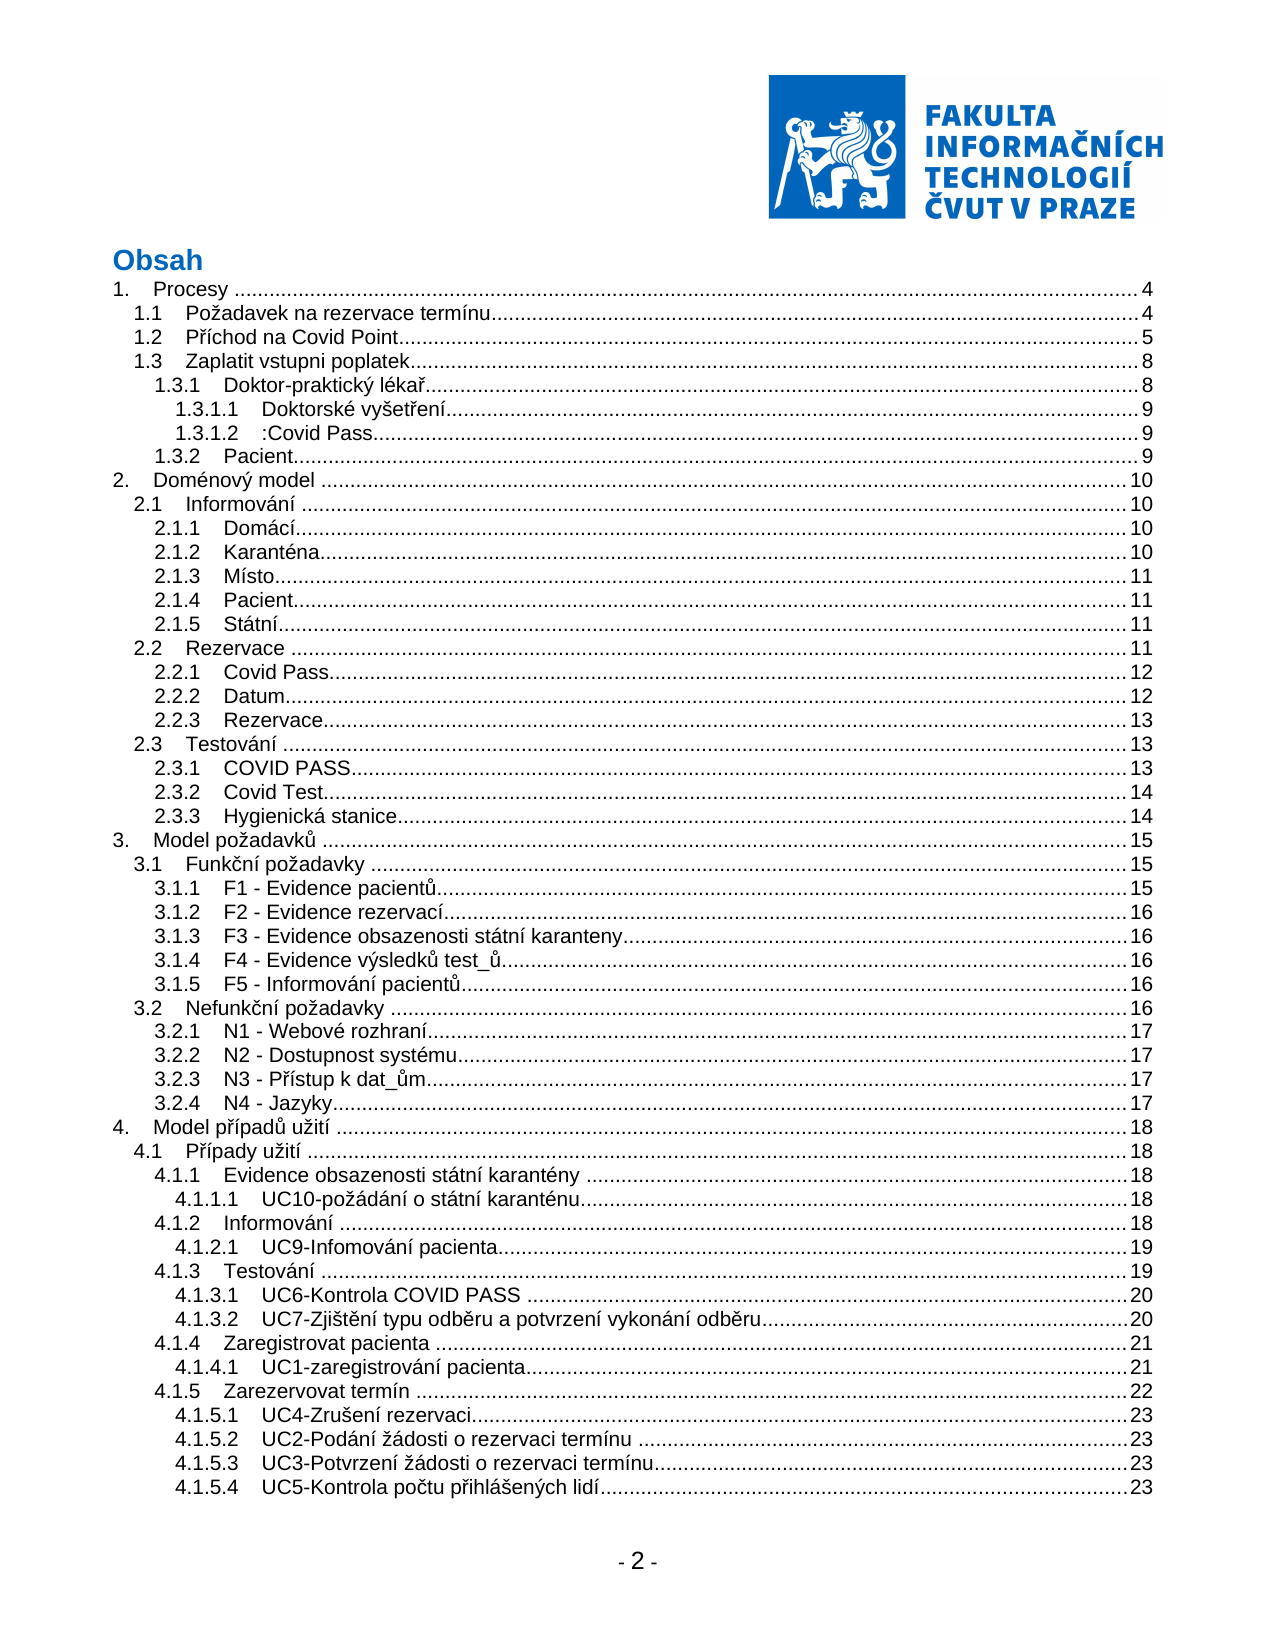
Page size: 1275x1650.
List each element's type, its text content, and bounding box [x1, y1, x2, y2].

text 4.1.3 Testování 19 [154, 1259, 1162, 1283]
text 2.3.2 Covid Test 14 [154, 780, 1162, 804]
text 1.3.2 Pacient 9 [154, 444, 1162, 468]
text 1.3.1.2 :Covid Pass 9 [175, 420, 1162, 444]
text 4.1.5.4 UC5-Kontrola počtu přihlášených lidí 23 [175, 1474, 1162, 1498]
text 3.2 Nefunkční požadavky 16 [133, 995, 1162, 1019]
text 2.3.3 Hygienická stanice 14 [154, 804, 1162, 828]
text 2. Doménový model 10 [112, 468, 1162, 492]
text 3.1.5 F5 - Informování pacientů 16 [154, 971, 1162, 995]
text 3. Model požadavků 15 [112, 828, 1162, 852]
text 3.2.1 N1 - Webové rozhraní 17 [154, 1019, 1162, 1043]
text 1.3.1 Doktor-praktický lékař 8 [154, 372, 1162, 396]
text 2.2 Rezervace 11 [133, 636, 1162, 660]
text 3.1.3 F3 - Evidence obsazenosti státní karanteny 16 [154, 923, 1162, 947]
text 4.1.2 Informování 18 [154, 1211, 1162, 1235]
text 4.1.4 Zaregistrovat pacienta 21 [154, 1331, 1162, 1355]
text 1. Procesy 4 [112, 277, 1162, 301]
text 4.1.5.2 UC2-Podání žádosti o rezervaci termínu 23 [175, 1427, 1162, 1451]
text Obsah [112, 243, 1162, 277]
text 2.2.3 Rezervace 13 [154, 708, 1162, 732]
text 2.1.3 Místo 11 [154, 564, 1162, 588]
text 2.2.1 Covid Pass 12 [154, 660, 1162, 684]
text 4.1.5.1 UC4-Zrušení rezervaci 23 [175, 1403, 1162, 1427]
picture [768, 75, 1163, 219]
text 1.1 Požadavek na rezervace termínu 4 [133, 301, 1162, 324]
text 4.1.5.3 UC3-Potvrzení žádosti o rezervaci termínu 23 [175, 1451, 1162, 1474]
text 4. Model případů užití 18 [112, 1115, 1162, 1139]
text 2.1.4 Pacient 11 [154, 588, 1162, 612]
text 3.1.2 F2 - Evidence rezervací 16 [154, 899, 1162, 923]
text 1.3 Zaplatit vstupni poplatek 8 [133, 348, 1162, 372]
text 3.1 Funkční požadavky 15 [133, 852, 1162, 876]
text 2.3.1 COVID PASS 13 [154, 756, 1162, 780]
text 4.1.2.1 UC9-Infomování pacienta 19 [175, 1235, 1162, 1259]
text 3.2.4 N4 - Jazyky 17 [154, 1091, 1162, 1115]
text 4.1.4.1 UC1-zaregistrování pacienta 21 [175, 1355, 1162, 1379]
text 1.2 Příchod na Covid Point 5 [133, 324, 1162, 348]
text 2.3 Testování 13 [133, 732, 1162, 756]
text 4.1.1.1 UC10-požádání o státní karanténu 18 [175, 1187, 1162, 1211]
text 2.1.2 Karanténa 10 [154, 540, 1162, 564]
text 2.1.5 Státní 11 [154, 612, 1162, 636]
text 3.1.1 F1 - Evidence pacientů 15 [154, 876, 1162, 899]
text 4.1.3.2 UC7-Zjištění typu odběru a potvrzení vykonání odběru 20 [175, 1307, 1162, 1331]
text 1.3.1.1 Doktorské vyšetření 9 [175, 396, 1162, 420]
text 2.1 Informování 10 [133, 492, 1162, 516]
text 2.2.2 Datum 12 [154, 684, 1162, 708]
text 2.1.1 Domácí 10 [154, 516, 1162, 540]
text 3.2.2 N2 - Dostupnost systému 17 [154, 1043, 1162, 1067]
text 4.1.3.1 UC6-Kontrola COVID PASS 20 [175, 1283, 1162, 1307]
text 4.1.1 Evidence obsazenosti státní karantény 18 [154, 1163, 1162, 1187]
text 3.2.3 N3 - Přístup k dat_ům 17 [154, 1067, 1162, 1091]
text 4.1.5 Zarezervovat termín 22 [154, 1379, 1162, 1403]
text 4.1 Případy užití 18 [133, 1139, 1162, 1163]
text 3.1.4 F4 - Evidence výsledků test_ů 16 [154, 947, 1162, 971]
